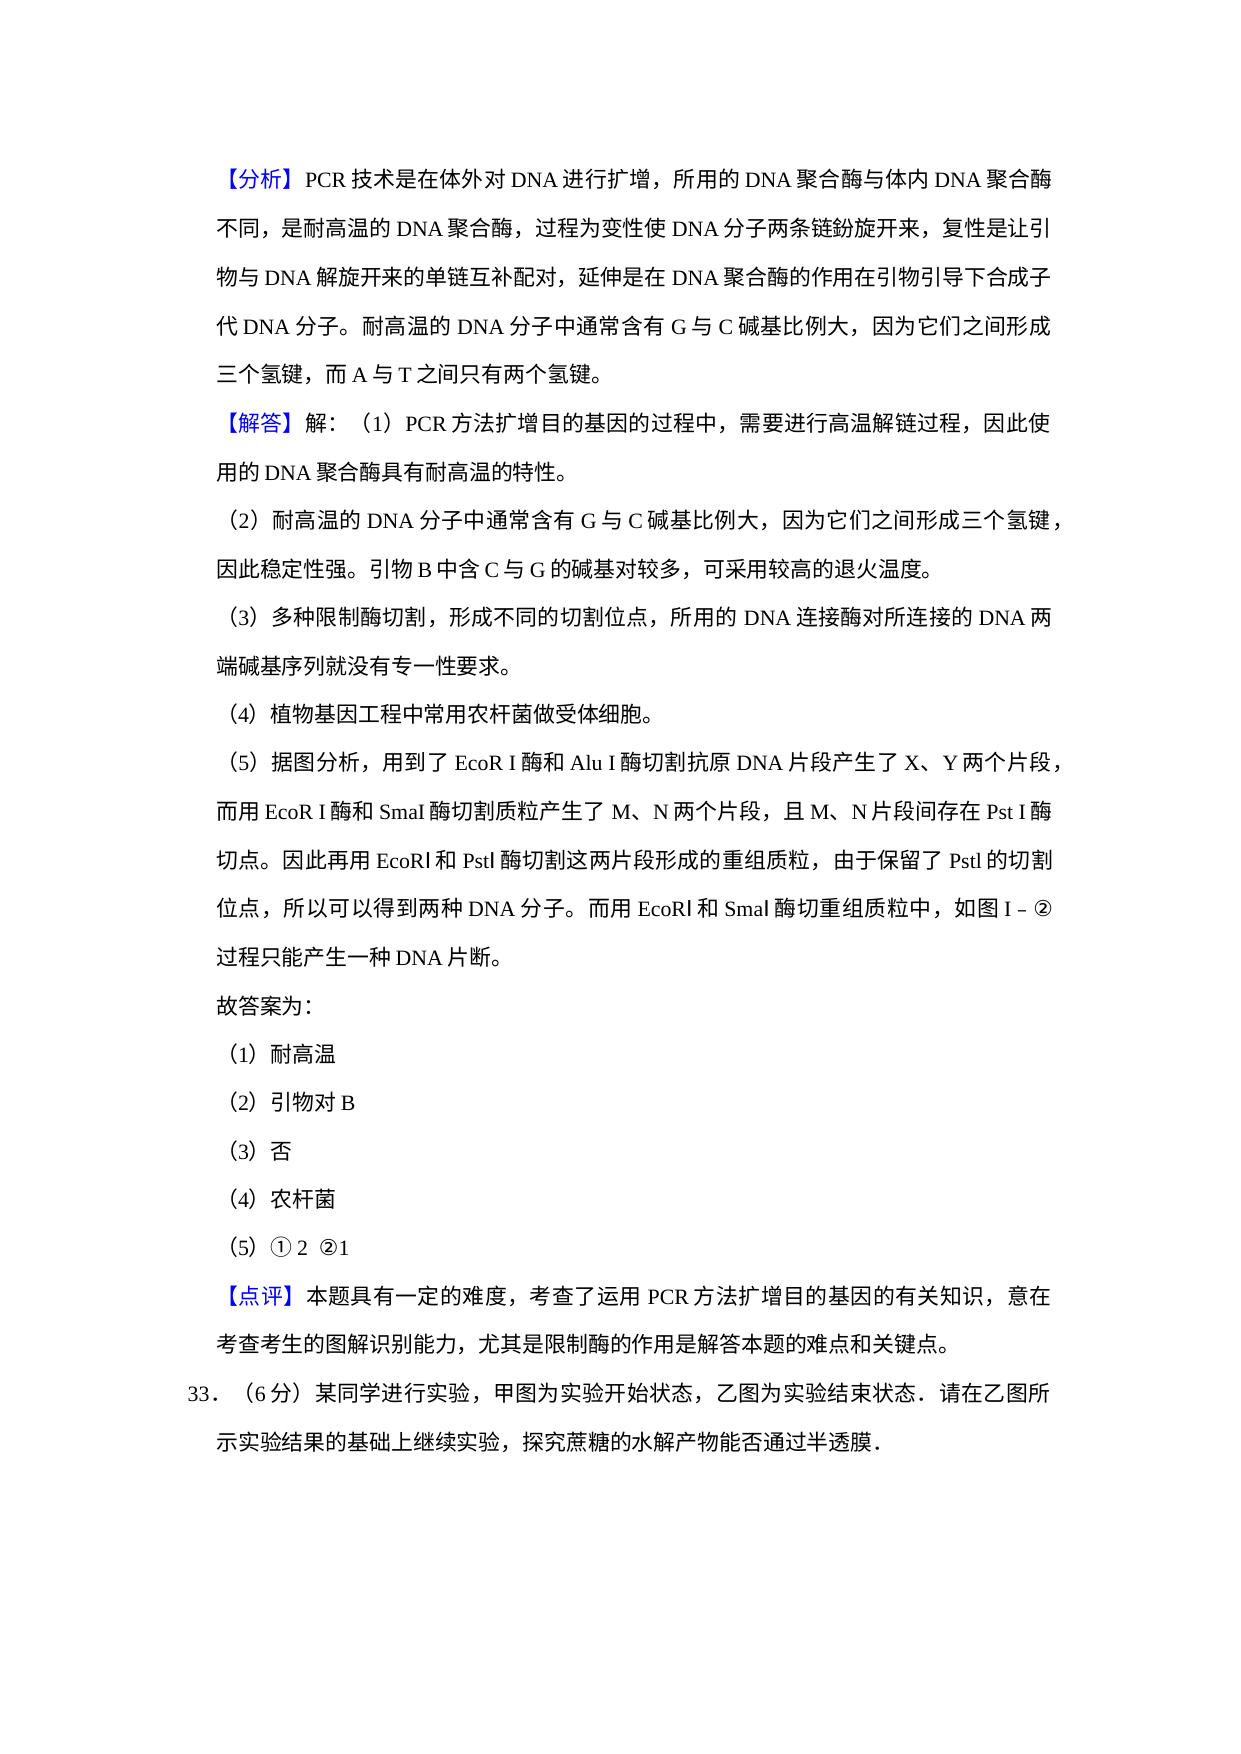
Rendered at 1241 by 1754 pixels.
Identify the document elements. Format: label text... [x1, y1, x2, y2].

text （3）多种限制酶切割，形成不同的切割位点，所用的DNA连接酶对所连接的DNA两端碱基序列就没有专一性要求。 [216, 599, 1053, 681]
text 【分析】PCR技术是在体外对DNA进行扩增，所用的DNA聚合酶与体内DNA聚合酶不同，是耐高温的DNA聚合酶，过程为变性使DNA分子两条链鈖旋开来，复性是让引物与DNA解旋开来的单链互补配对，延伸是在DNA聚合酶的作用在引物引导下合成子代DNA分子。耐高温的DNA分子中通常含有G与C碱基比例大，因为它们之间形成三个氢键，而A与T之间只有两个氢键。 [216, 162, 1053, 389]
text （3）否 [216, 1133, 1053, 1166]
text （2）耐高温的DNA分子中通常含有G与C碱基比例大，因为它们之间形成三个氢键，因此稳定性强。引物B中含C与G的碱基对较多，可采用较高的退火温度。 [216, 502, 1053, 584]
text 33．（6分）某同学进行实验，甲图为实验开始状态，乙图为实验结束状态．请在乙图所示实验结果的基础上继续实验，探究蔗糖的水解产物能否通过半透膜． [187, 1375, 1053, 1457]
text （5）据图分析，用到了EcoR I酶和Alu I酶切割抗原DNA片段产生了X、Y两个片段，而用EcoR I酶和SmaI酶切割质粒产生了 M、N两个片段，且M、N片段间存在Pst I酶切点。因此再用EcoRⅠ和PstⅠ酶切割这两片段形成的重组质粒，由于保留了Pstl的切割位点，所以可以得到两种DNA分子。而用EcoRⅠ和SmaⅠ酶切重组质粒中，如图I﹣②过程只能产生一种DNA片断。 [216, 745, 1053, 972]
text 【解答】解：（1）PCR方法扩增目的基因的过程中，需要进行高温解链过程，因此使用的DNA聚合酶具有耐高温的特性。 [216, 405, 1053, 487]
text （2）引物对B [216, 1085, 1053, 1117]
text （5）①2 ②1 [216, 1230, 1053, 1262]
text （4）植物基因工程中常用农杆菌做受体细胞。 [216, 697, 1053, 729]
text （1）耐高温 [216, 1037, 1053, 1069]
text 故答案为： [216, 988, 1053, 1021]
text 【点评】本题具有一定的难度，考查了运用PCR方法扩增目的基因的有关知识，意在考查考生的图解识别能力，尤其是限制酶的作用是解答本题的难点和关键点。 [216, 1278, 1053, 1359]
text （4）农杆菌 [216, 1182, 1053, 1214]
